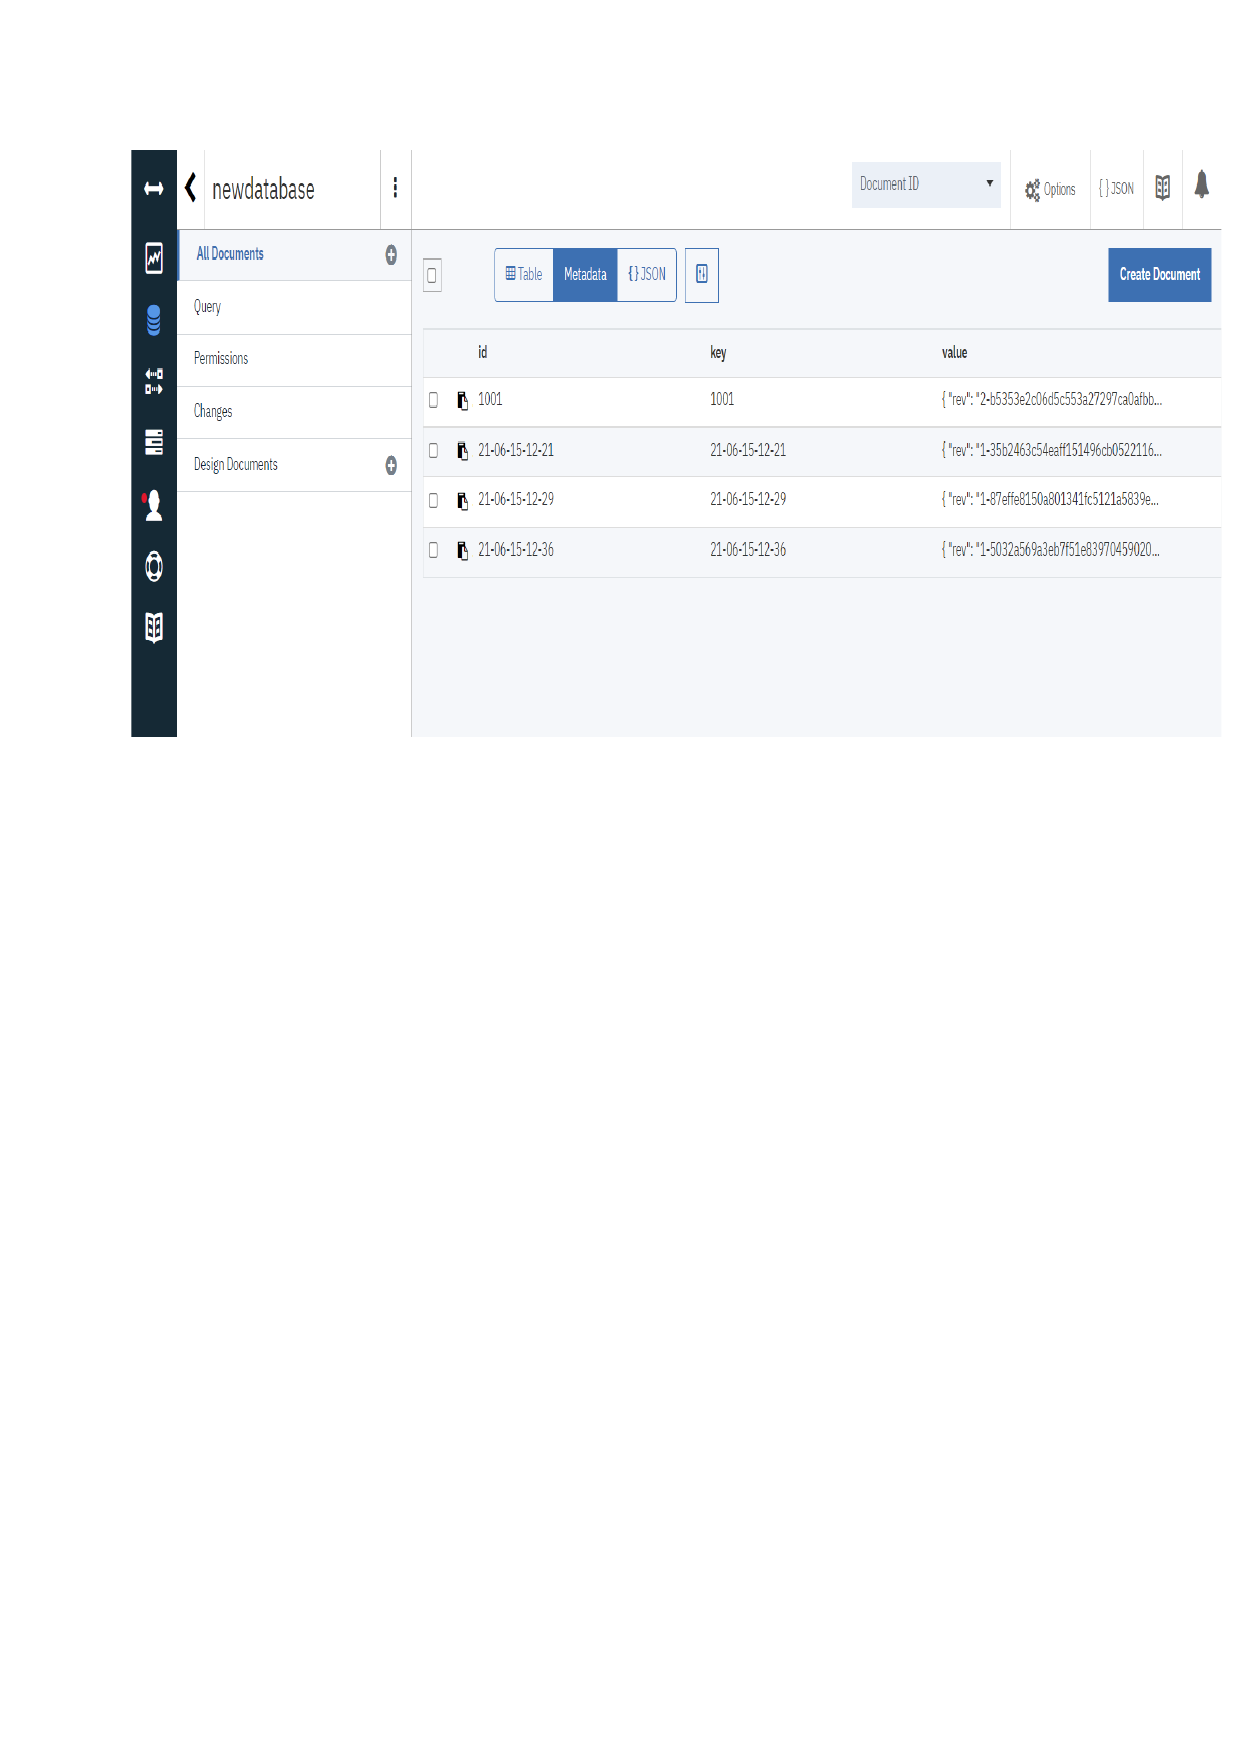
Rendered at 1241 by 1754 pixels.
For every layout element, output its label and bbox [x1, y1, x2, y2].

picture [131, 150, 1222, 737]
